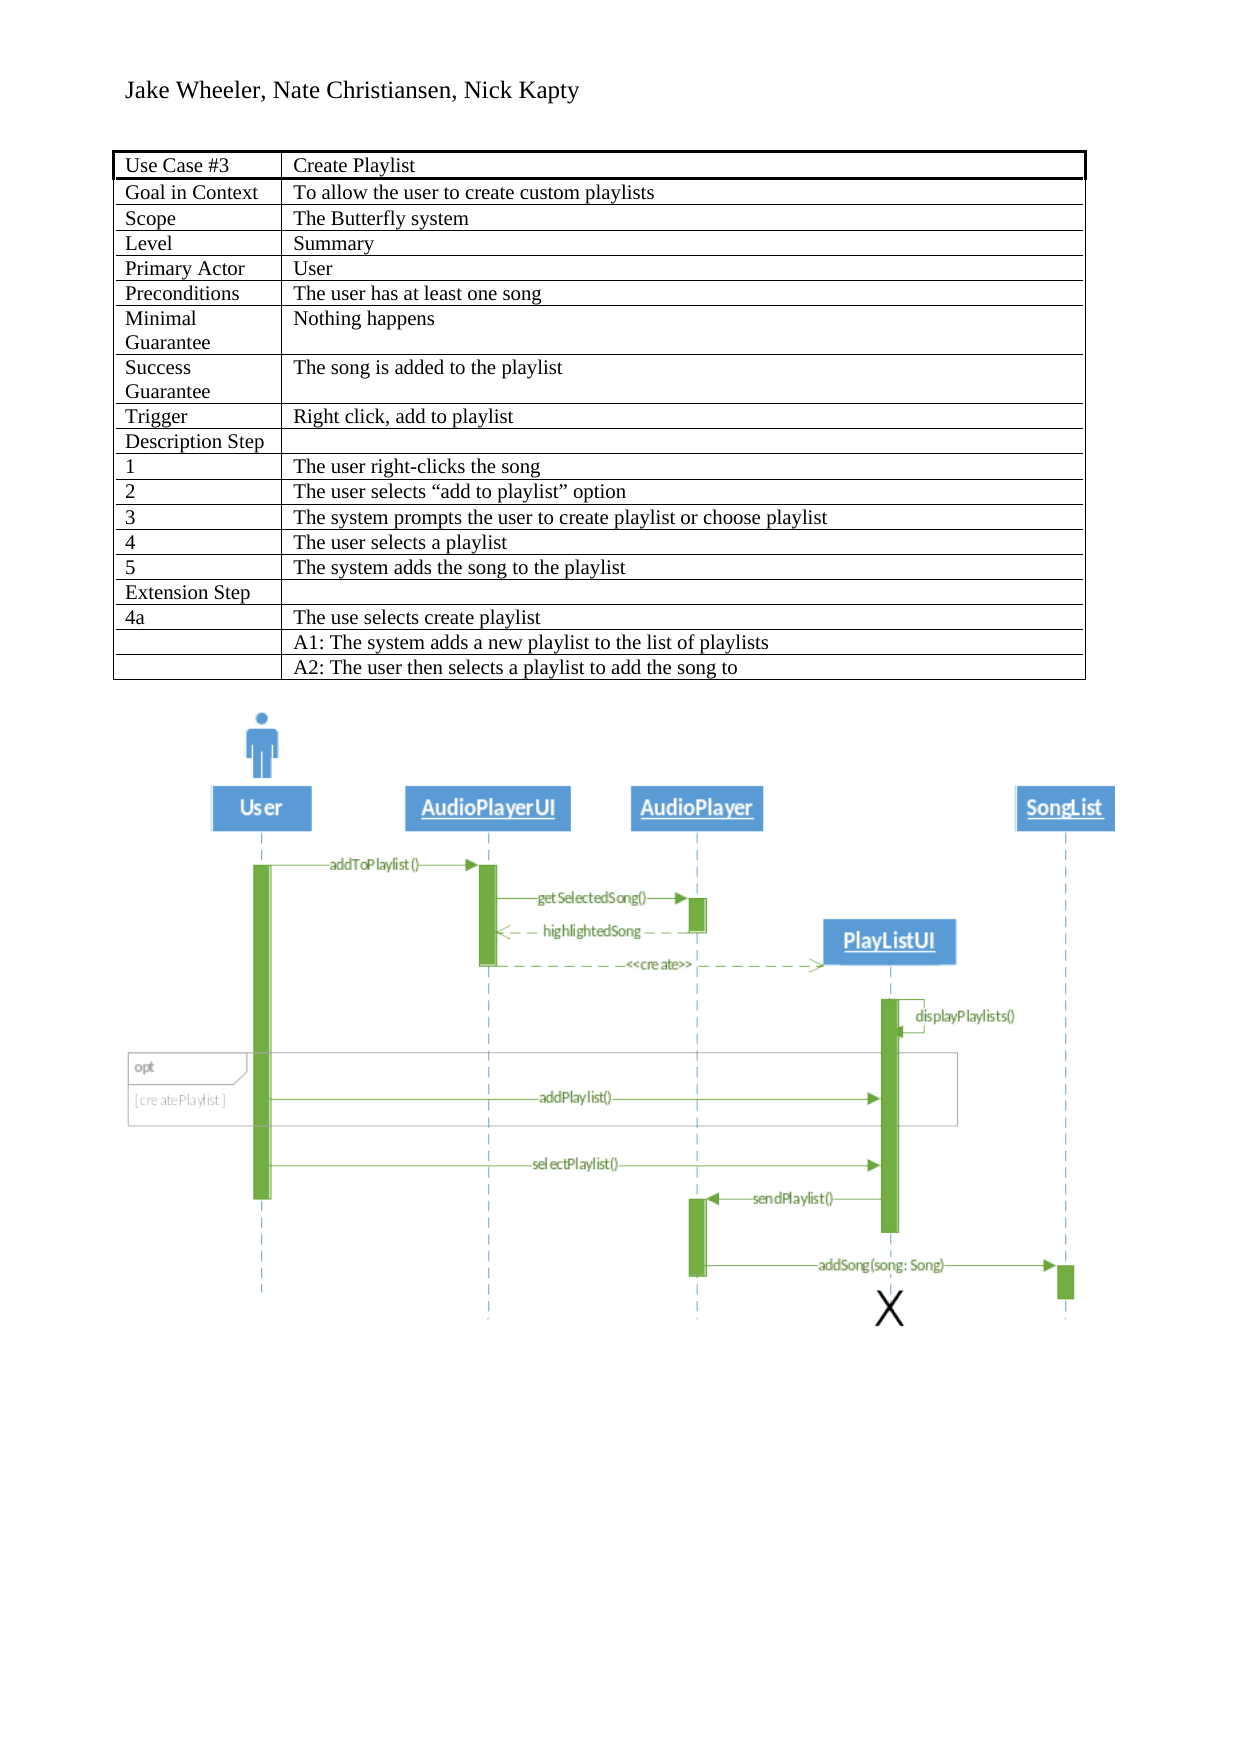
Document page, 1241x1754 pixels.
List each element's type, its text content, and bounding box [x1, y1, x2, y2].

table_cell Description Step [114, 428, 281, 453]
table_cell Scope [114, 204, 281, 229]
table_cell Preconditions [114, 280, 281, 305]
table_cell Success Guarantee [114, 354, 281, 403]
table_cell To allow the user to create custom playlists [282, 177, 1085, 204]
table_cell 4 [114, 529, 281, 554]
table_cell The system adds the song to the playlist [282, 554, 1085, 579]
table_cell Extension Step [114, 579, 281, 604]
table_cell The Butterfly system [282, 204, 1085, 229]
table_cell [114, 654, 281, 679]
table_cell Goal in Context [114, 177, 281, 204]
table_cell The user right-clicks the song [282, 453, 1085, 478]
table_cell 5 [114, 554, 281, 579]
table_cell 1 [114, 453, 281, 478]
table_cell The system prompts the user to create playlist or choose playlist [282, 504, 1085, 529]
table_cell Level [114, 230, 281, 254]
table_cell User [282, 255, 1085, 280]
table_cell The user selects a playlist [282, 529, 1085, 554]
table_cell Minimal Guarantee [114, 305, 281, 354]
table_cell 4a [114, 604, 281, 629]
table_header Create Playlist [282, 153, 1084, 177]
table_cell [114, 629, 281, 654]
table_cell 2 [114, 479, 281, 503]
table_cell A1: The system adds a new playlist to the list of playlists [282, 629, 1085, 654]
table_cell Nothing happens [282, 305, 1085, 354]
table_cell Primary Actor [114, 255, 281, 280]
table_cell Right click, add to playlist [282, 403, 1085, 428]
table_cell Summary [282, 230, 1085, 254]
table_cell The user selects “add to playlist” option [282, 479, 1085, 503]
table_cell The user has at least one song [282, 280, 1085, 305]
table_header Use Case #3 [115, 153, 281, 177]
table_cell Trigger [114, 403, 281, 428]
table_cell The song is added to the playlist [282, 354, 1085, 403]
table_cell The use selects create playlist [282, 604, 1085, 629]
table_cell A2: The user then selects a playlist to add the song to [282, 654, 1085, 679]
table_cell [282, 428, 1085, 453]
table_cell [282, 579, 1085, 604]
table_cell 3 [114, 504, 281, 529]
